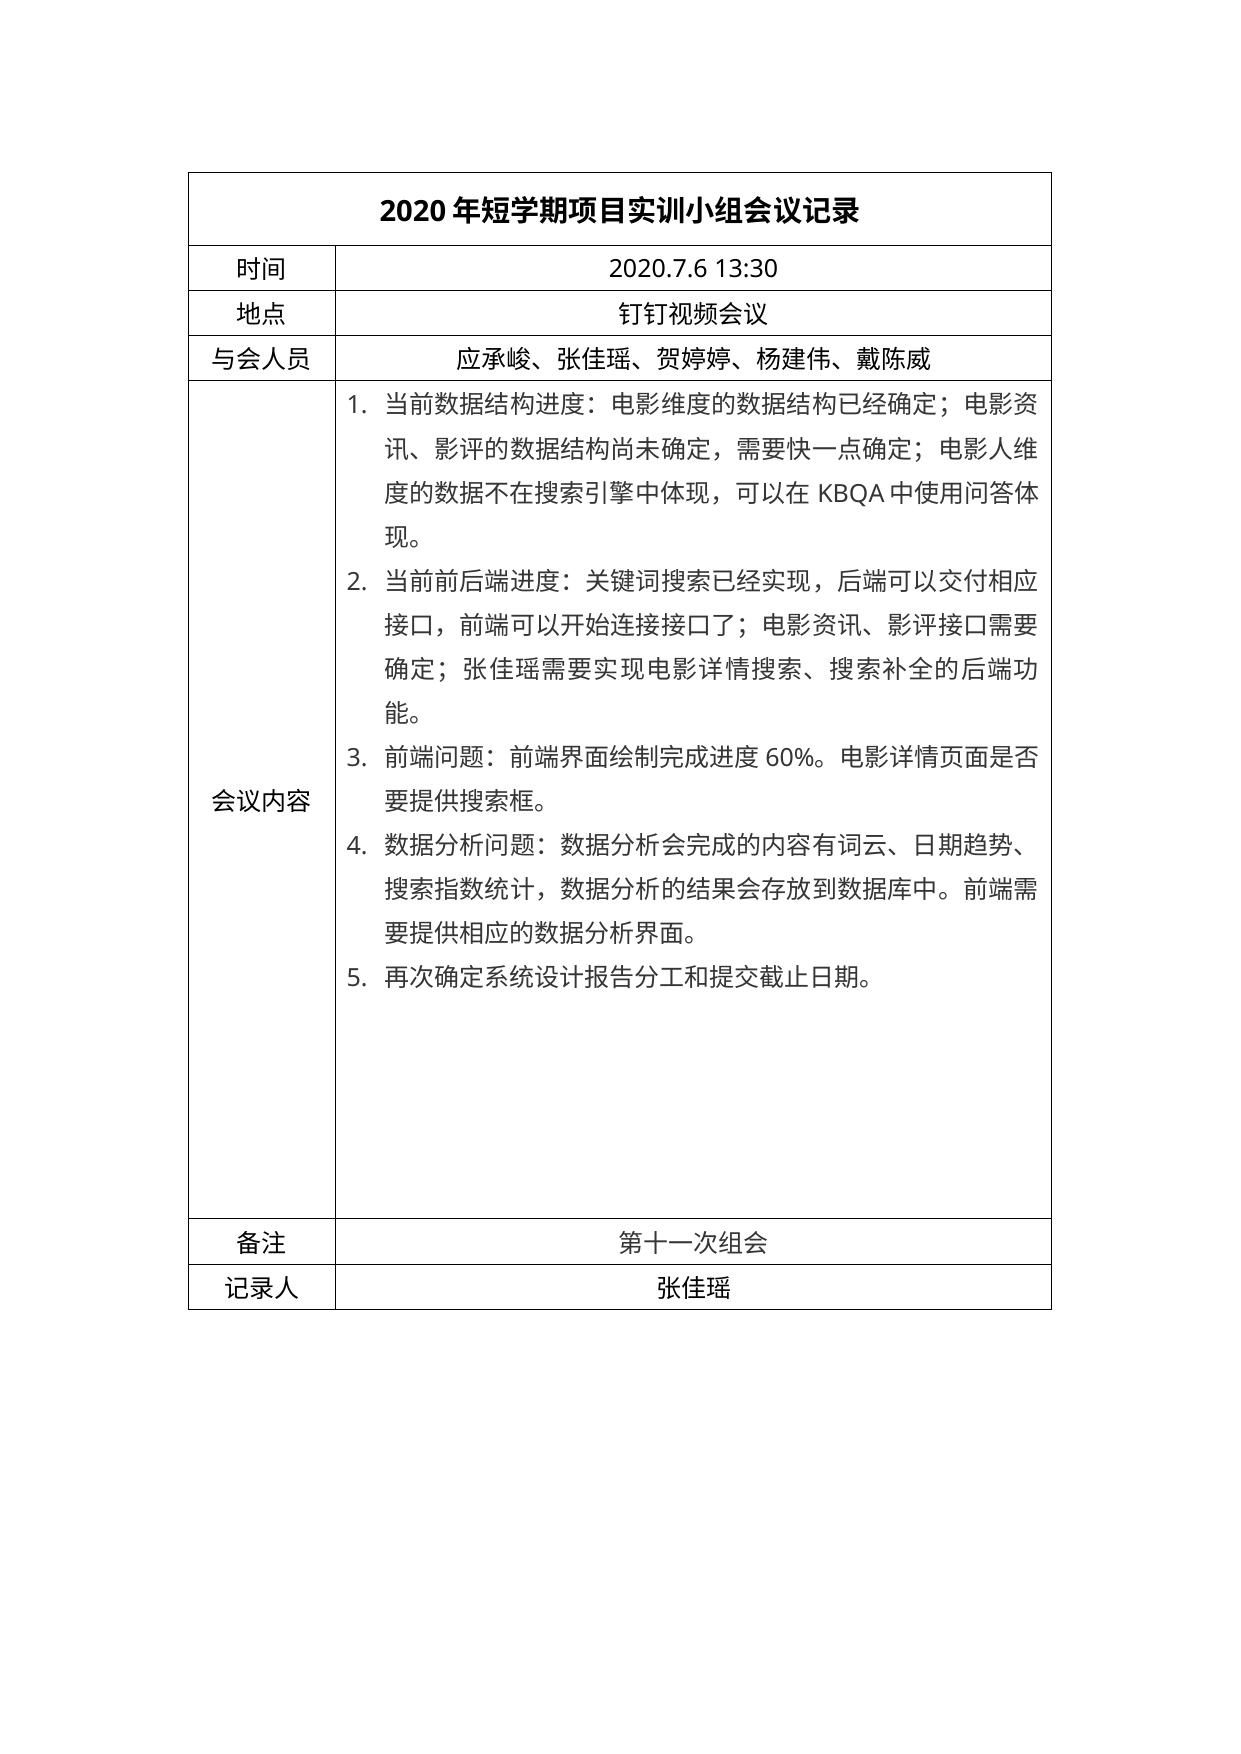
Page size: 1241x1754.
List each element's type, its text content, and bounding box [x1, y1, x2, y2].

table_cell 地点 [189, 291, 335, 335]
table_cell 备注 [189, 1219, 335, 1263]
table_header 2020年短学期项目实训小组会议记录 [189, 173, 1051, 245]
table_cell 钉钉视频会议 [336, 291, 1051, 335]
table_cell 与会人员 [189, 336, 335, 380]
table_cell 2020.7.6 13:30 [336, 246, 1051, 290]
table_cell 时间 [189, 246, 335, 290]
table_cell 记录人 [189, 1265, 335, 1308]
table_cell 第十一次组会 [336, 1219, 1051, 1263]
table_cell 会议内容 [189, 381, 335, 1218]
table_cell 张佳瑶 [336, 1265, 1051, 1308]
table_cell 当前数据结构进度：电影维度的数据结构已经确定；电影资讯、影评的数据结构尚未确定，需要快一点确定；电影人维度的数据不在搜索引擎中体现，可以在KBQA中使用问答体现。 当前前后端进度：关键词搜索已经实现，后端可以交付相应接口，前端可以开始连接接口了；电影资讯、影评接口需要确定；张佳瑶需要实现电影详情搜索、搜索补全的后端功能。 前端问题：前端界面绘制完成进度60%。电影详情页面是否要提供搜索框。 数据分析问题：数据分析会完成的内容有词云、日期趋势、搜索指数统计，数据分析的结果会存放到数据库中。前端需要提供相应的数据分析界面。 再次确定系统设计报告分工和提交截止日期。 [336, 381, 1051, 1218]
table_cell 应承峻、张佳瑶、贺婷婷、杨建伟、戴陈威 [336, 336, 1051, 380]
